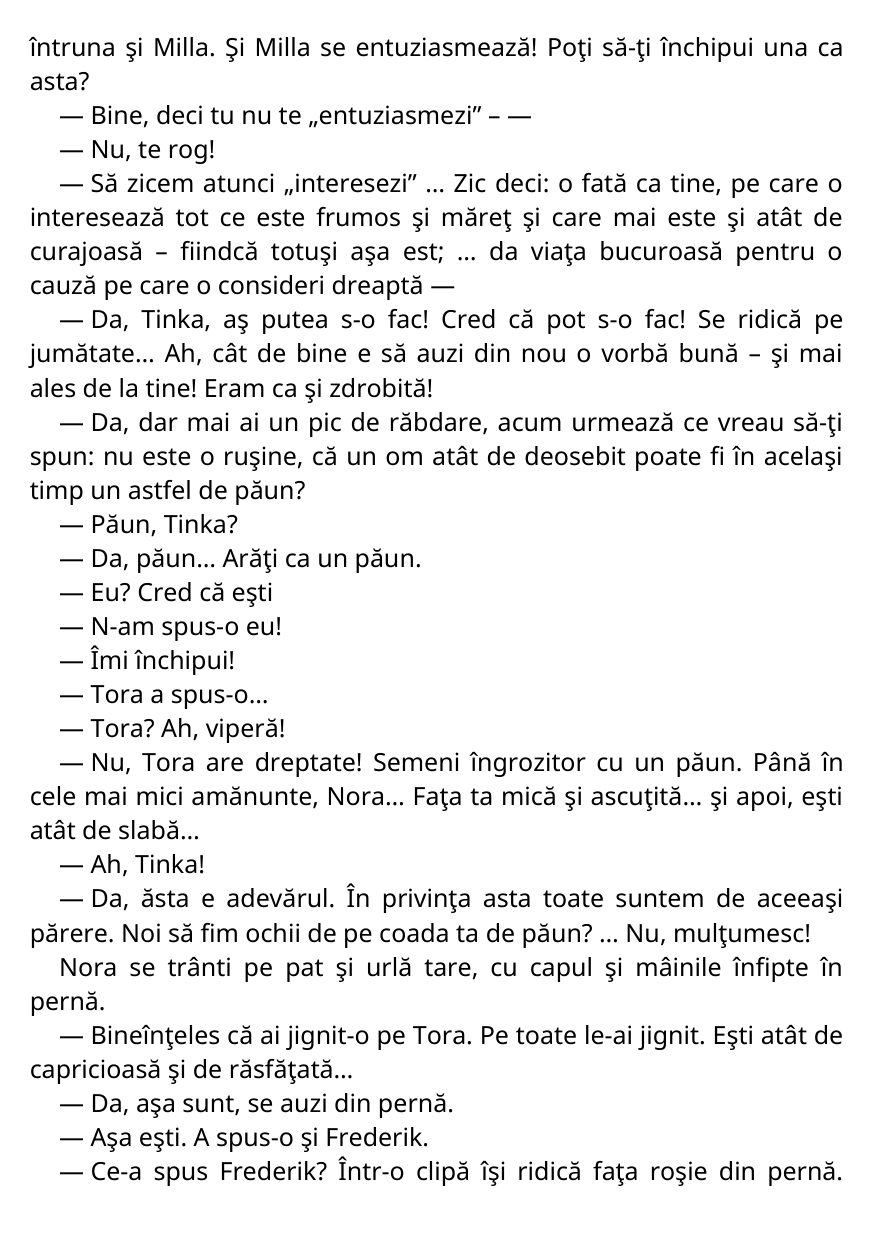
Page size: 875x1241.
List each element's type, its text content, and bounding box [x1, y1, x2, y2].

text — Nu, te rog! [29, 132, 844, 166]
text — Da, păun… Arăţi ca un păun. [29, 541, 844, 574]
text — Aşa eşti. A spus-o şi Frederik. [29, 1119, 844, 1154]
text — Să zicem atunci „interesezi” … Zic deci: o fată ca tine, pe care o interesează tot ce este frumos şi măreţ şi care mai este şi atât de curajoasă – fiindcă totuşi aşa est; … da viaţa bucuroasă pentru o cauză pe care o consideri dreaptă — [29, 166, 844, 302]
text — N-am spus-o eu! [29, 609, 844, 643]
text — Tora a spus-o… [29, 677, 844, 711]
text — Bine, deci tu nu te „entuziasmezi” – — [29, 98, 844, 132]
text — Bineînţeles că ai jignit-o pe Tora. Pe toate le-ai jignit. Eşti atât de capricioasă şi de răsfăţată… [29, 1017, 844, 1086]
text — Nu, Tora are dreptate! Semeni îngrozitor cu un păun. Până în cele mai mici amănunte, Nora… Faţa ta mică şi ascuţită… şi apoi, eşti atât de slabă… [29, 745, 844, 847]
text — Da, dar mai ai un pic de răbdare, acum urmează ce vreau să-ţi spun: nu este o ruşine, că un om atât de deosebit poate fi în acelaşi timp un astfel de păun? [29, 404, 844, 506]
text — Da, Tinka, aş putea s-o fac! Cred că pot s-o fac! Se ridică pe jumătate… Ah, cât de bine e să auzi din nou o vorbă bună – şi mai ales de la tine! Eram ca şi zdrobită! [29, 302, 844, 404]
text Nora se trânti pe pat şi urlă tare, cu capul şi mâinile înfipte în pernă. [29, 949, 844, 1017]
text — Îmi închipui! [29, 643, 844, 677]
text — Da, aşa sunt, se auzi din pernă. [29, 1086, 844, 1119]
text — Tora? Ah, viperă! [29, 711, 844, 745]
text — Ah, Tinka! [29, 847, 844, 881]
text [29, 29, 844, 98]
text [29, 1154, 844, 1188]
text — Păun, Tinka? [29, 506, 844, 541]
text — Eu? Cred că eşti [29, 574, 844, 609]
text — Da, ăsta e adevărul. În privinţa asta toate suntem de aceeaşi părere. Noi să fim ochii de pe coada ta de păun? … Nu, mulţumesc! [29, 881, 844, 949]
